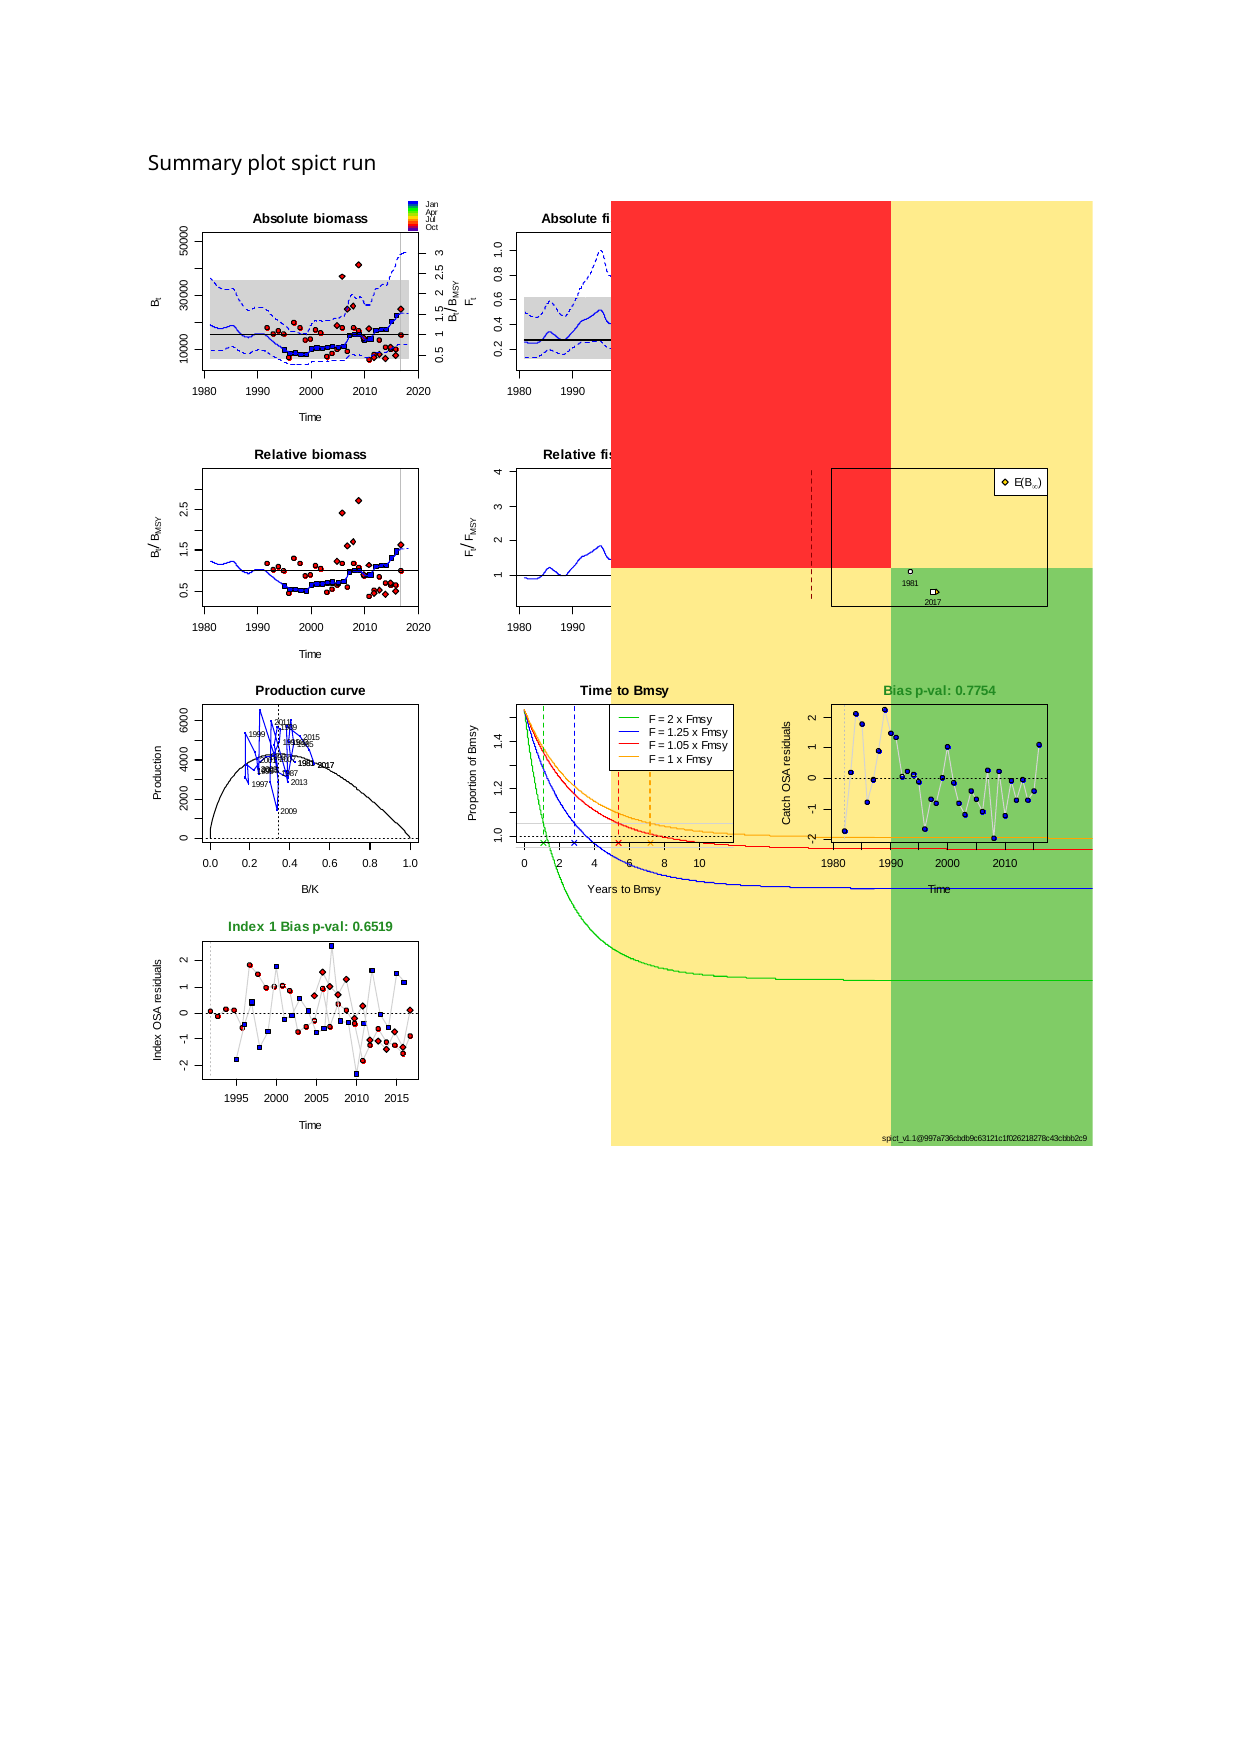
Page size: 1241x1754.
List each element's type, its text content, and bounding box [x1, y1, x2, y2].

text Summary plot spict run [148, 148, 1093, 176]
